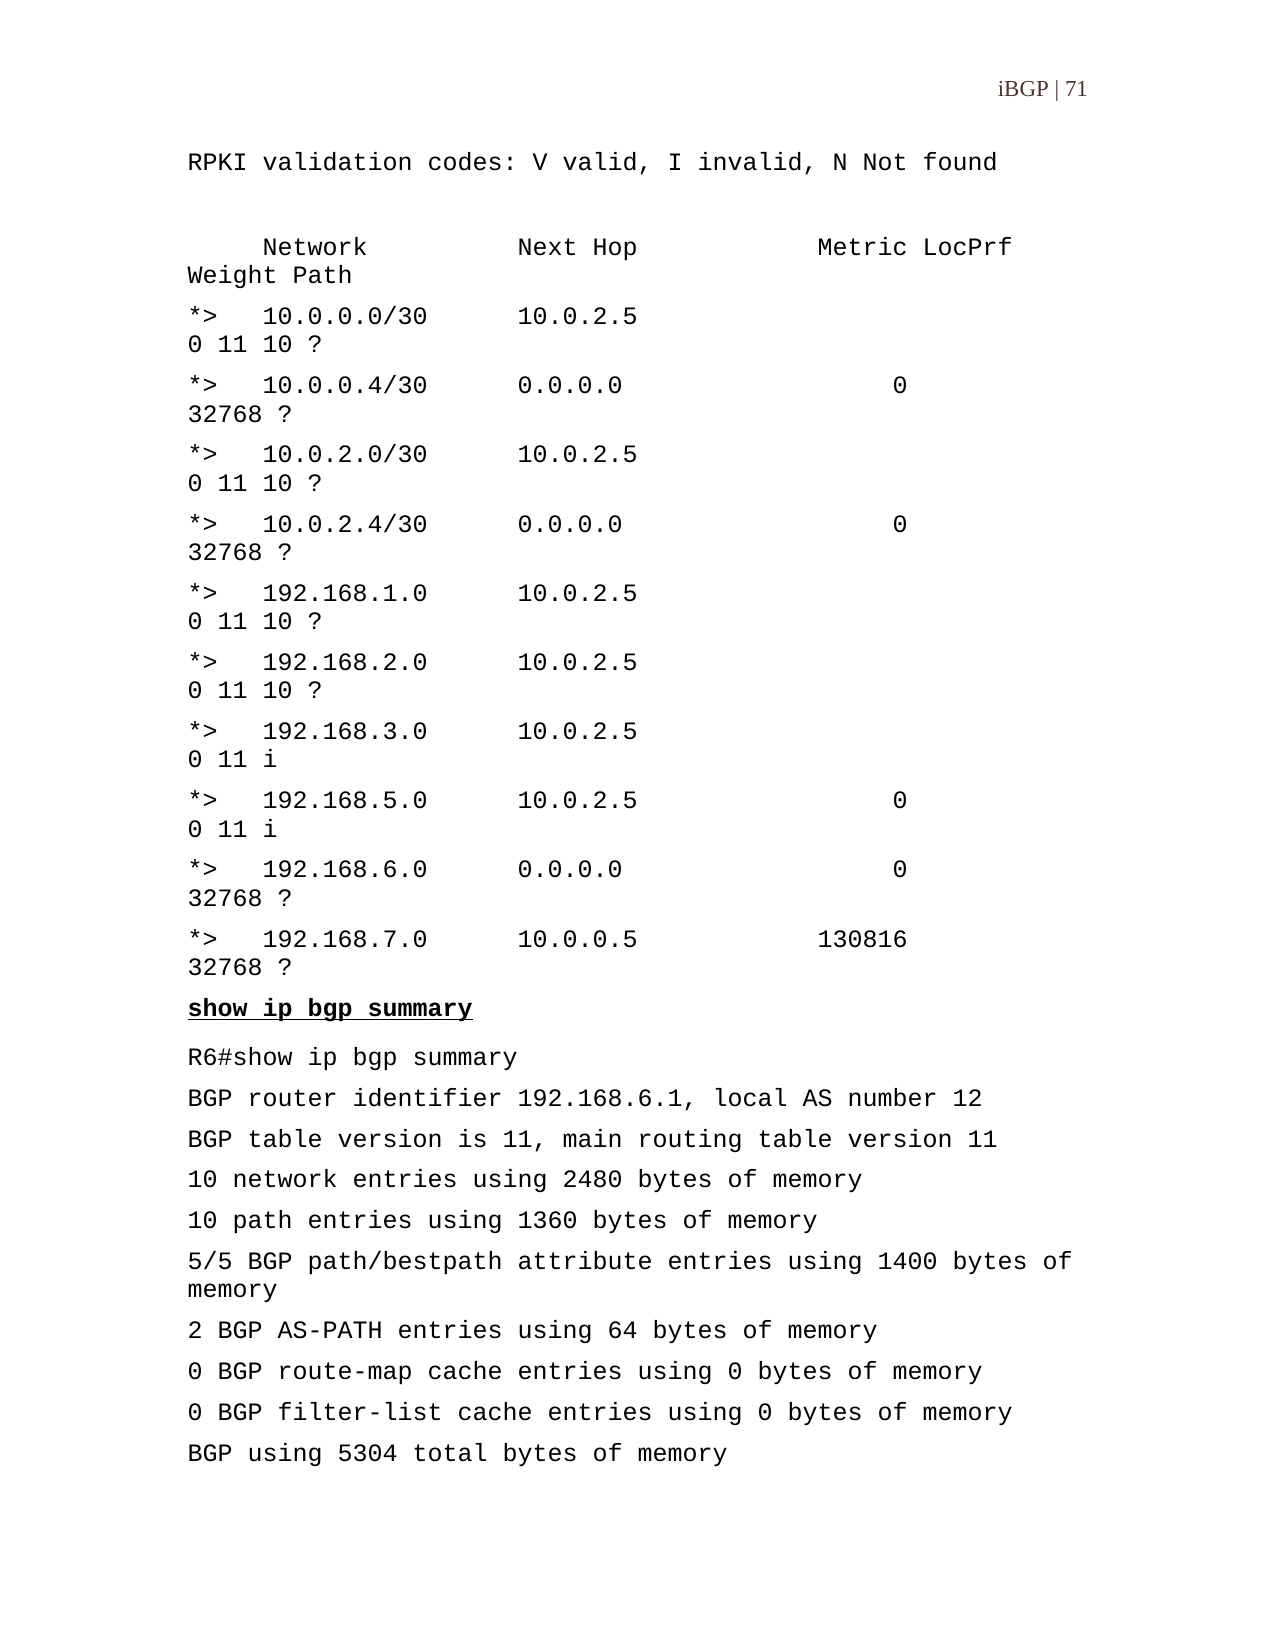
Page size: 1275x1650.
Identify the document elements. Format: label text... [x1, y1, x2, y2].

text show ip bgp summary [187, 995, 1087, 1024]
text *> 192.168.2.0 10.0.2.5 0 11 10 ? [187, 649, 1087, 706]
text 5/5 BGP path/bestpath attribute entries using 1400 bytes of memory [187, 1249, 1087, 1305]
text R6#show ip bgp summary [187, 1044, 1087, 1073]
text 2 BGP AS-PATH entries using 64 bytes of memory [187, 1318, 1087, 1346]
text 0 BGP filter-list cache entries using 0 bytes of memory [187, 1399, 1087, 1428]
text *> 192.168.6.0 0.0.0.0 0 32768 ? [187, 857, 1087, 914]
text *> 192.168.7.0 10.0.0.5 130816 32768 ? [187, 926, 1087, 983]
text *> 10.0.0.0/30 10.0.2.5 0 11 10 ? [187, 304, 1087, 360]
text *> 10.0.0.4/30 0.0.0.0 0 32768 ? [187, 373, 1087, 429]
text *> 192.168.5.0 10.0.2.5 0 0 11 i [187, 788, 1087, 844]
text BGP router identifier 192.168.6.1, local AS number 12 [187, 1085, 1087, 1114]
text *> 192.168.1.0 10.0.2.5 0 11 10 ? [187, 580, 1087, 637]
text Network Next Hop Metric LocPrf Weight Path [187, 234, 1087, 291]
text RPKI validation codes: V valid, I invalid, N Not found [187, 150, 1087, 178]
text *> 10.0.2.0/30 10.0.2.5 0 11 10 ? [187, 442, 1087, 499]
text BGP using 5304 total bytes of memory [187, 1440, 1087, 1469]
text *> 10.0.2.4/30 0.0.0.0 0 32768 ? [187, 511, 1087, 568]
text *> 192.168.3.0 10.0.2.5 0 11 i [187, 719, 1087, 775]
text 10 network entries using 2480 bytes of memory [187, 1167, 1087, 1195]
text 10 path entries using 1360 bytes of memory [187, 1208, 1087, 1236]
text BGP table version is 11, main routing table version 11 [187, 1126, 1087, 1154]
text 0 BGP route-map cache entries using 0 bytes of memory [187, 1359, 1087, 1387]
